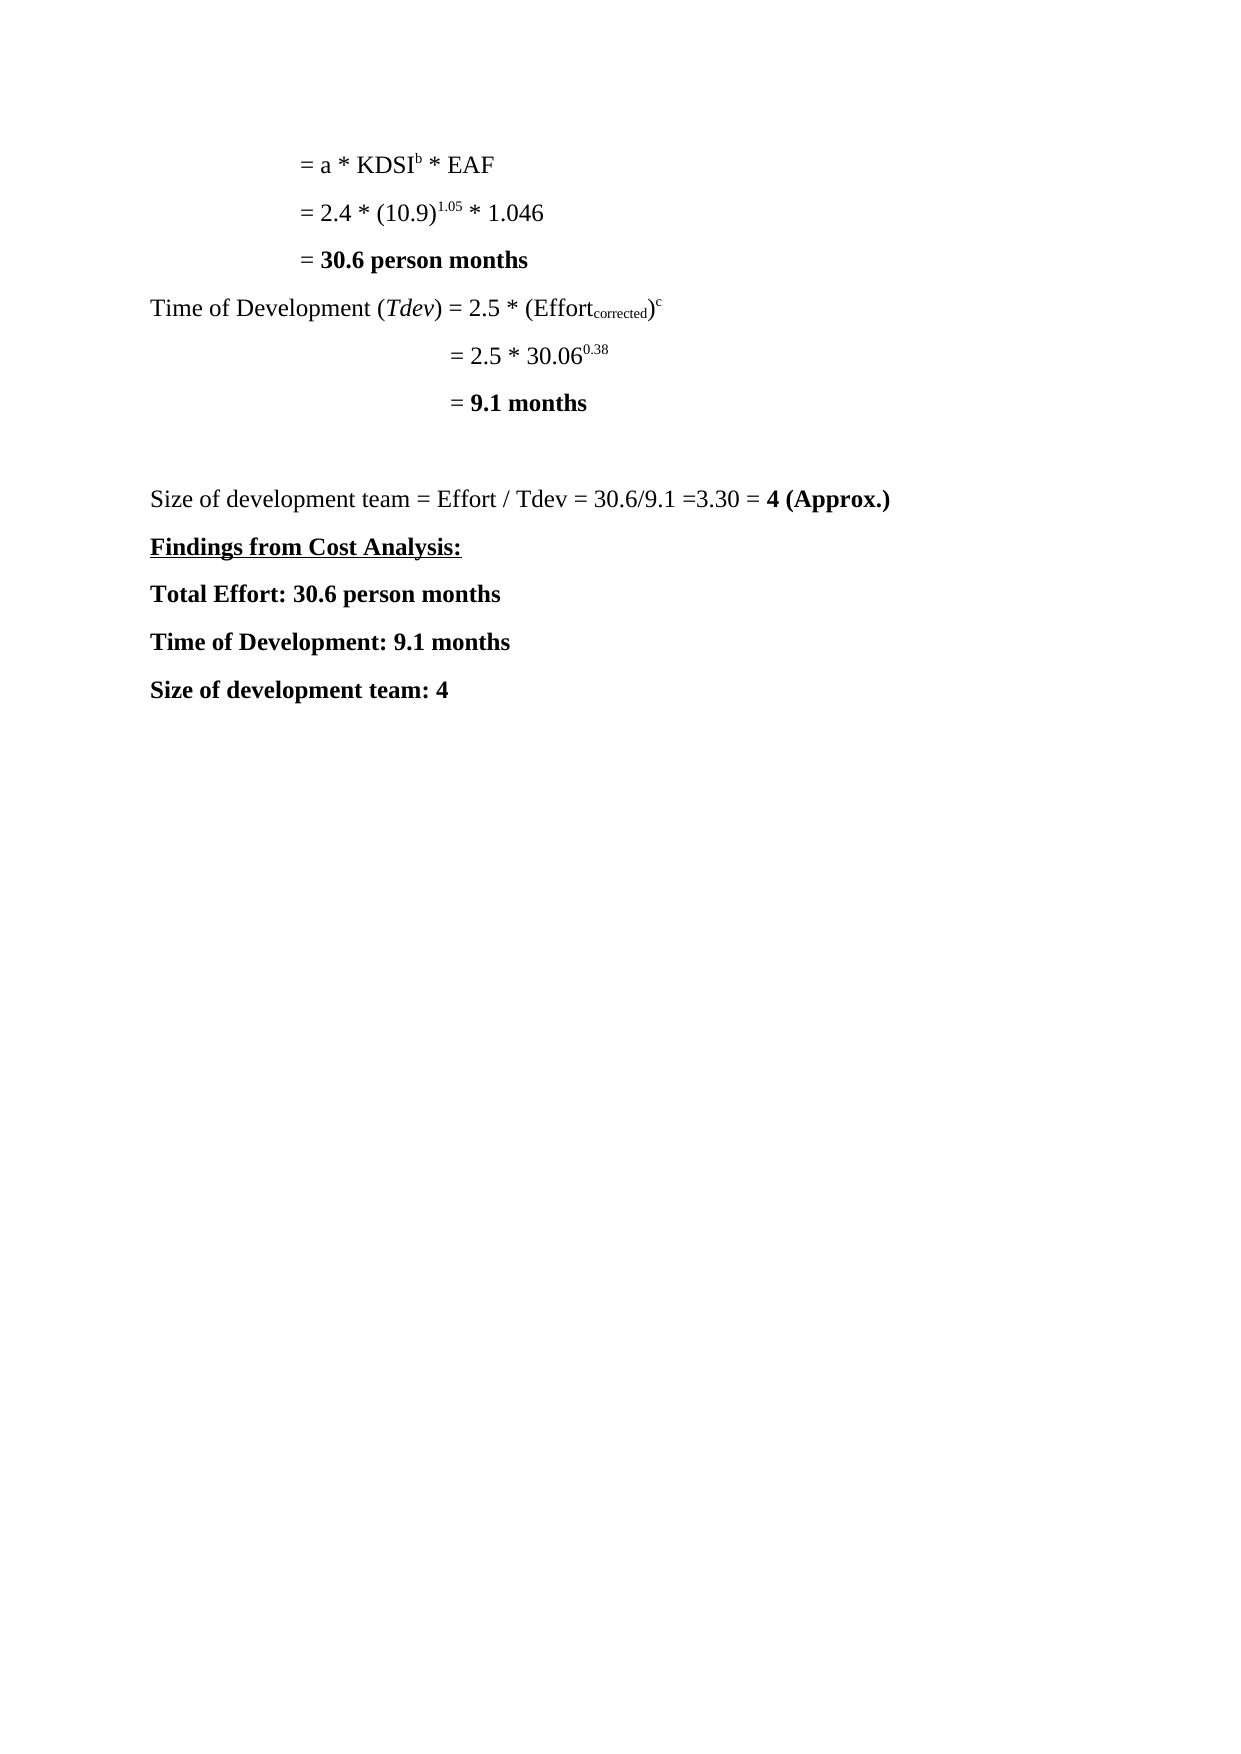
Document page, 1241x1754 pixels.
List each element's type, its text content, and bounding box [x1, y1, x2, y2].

text Findings from Cost Analysis: [150, 532, 1090, 560]
text = 30.6 person months [300, 245, 1090, 274]
text Size of development team = Effort / Tdev = 30.6/9.1 =3.30 = 4 (Approx.) [150, 484, 1090, 513]
text = 2.4 * (10.9)1.05 * 1.046 [300, 198, 1090, 226]
text Time of Development: 9.1 months [150, 627, 1090, 656]
text = 2.5 * 30.060.38 [450, 341, 1090, 369]
text = 9.1 months [450, 388, 1090, 417]
text = a * KDSIb * EAF [300, 150, 1090, 179]
text Size of development team: 4 [150, 675, 1090, 703]
text Total Effort: 30.6 person months [150, 579, 1090, 608]
text Time of Development (Tdev) = 2.5 * (Effortcorrected)c [150, 293, 1090, 322]
